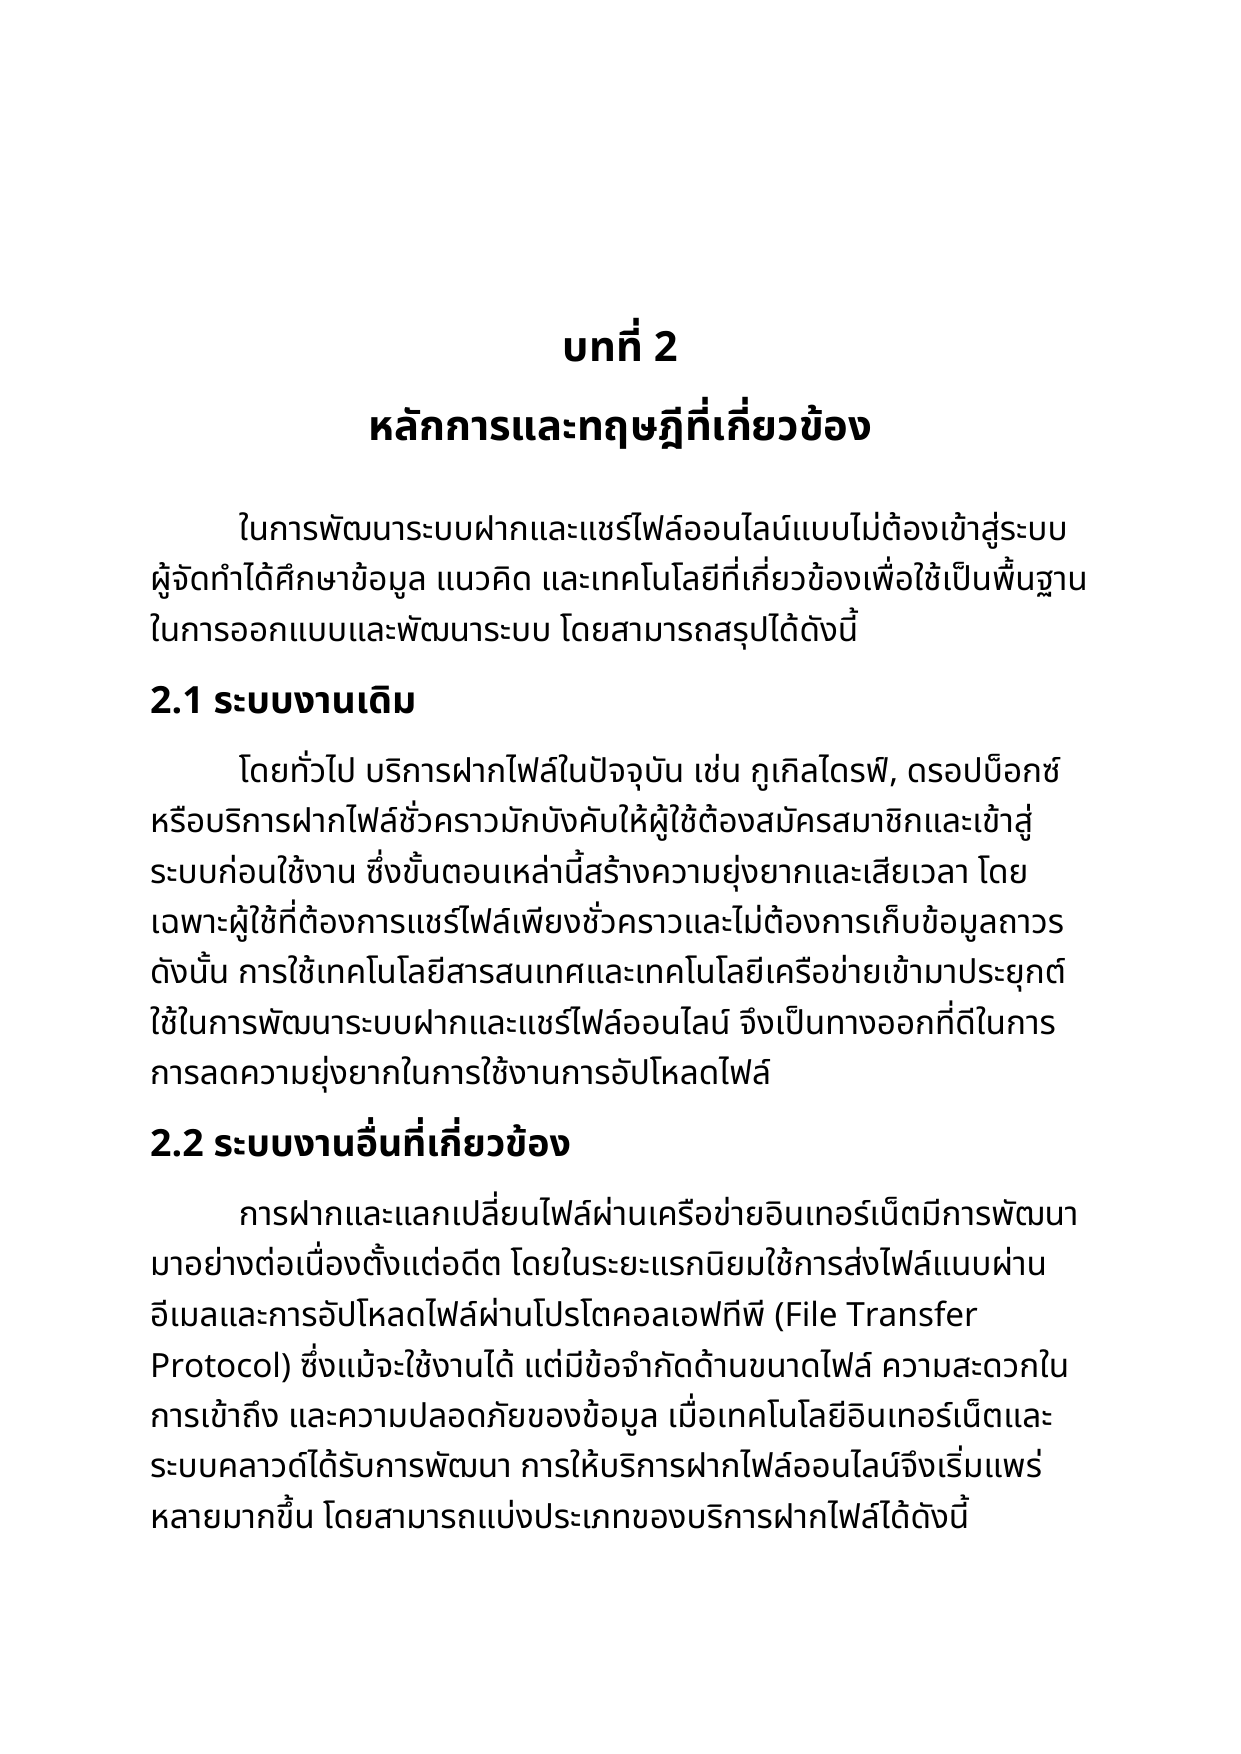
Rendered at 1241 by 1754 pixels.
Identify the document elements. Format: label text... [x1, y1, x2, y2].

subtitle 2.1 ระบบงานเดิม [150, 673, 1090, 730]
subtitle บทที่ 2 [150, 317, 1090, 380]
subtitle 2.2 ระบบงานอื่นที่เกี่ยวข้อง [150, 1116, 1090, 1173]
text ในการพัฒนาระบบฝากและแชร์ไฟล์ออนไลน์แบบไม่ต้องเข้าสู่ระบบ ผู้จัดทำได้ศึกษาข้อมูล แนวคิด และเทคโนโลยีที่เกี่ยวข้องเพื่อใช้เป็นพื้นฐานในการออกแบบและพัฒนาระบบ โดยสามารถสรุปได้ดังนี้ [150, 505, 1090, 656]
text การฝากและแลกเปลี่ยนไฟล์ผ่านเครือข่ายอินเทอร์เน็ตมีการพัฒนามาอย่างต่อเนื่องตั้งแต่อดีต โดยในระยะแรกนิยมใช้การส่งไฟล์แนบผ่านอีเมลและการอัปโหลดไฟล์ผ่านโปรโตคอลเอฟทีพี (File Transfer Protocol) ซึ่งแม้จะใช้งานได้ แต่มีข้อจำกัดด้านขนาดไฟล์ ความสะดวกในการเข้าถึง และความปลอดภัยของข้อมูล เมื่อเทคโนโลยีอินเทอร์เน็ตและระบบคลาวด์ได้รับการพัฒนา การให้บริการฝากไฟล์ออนไลน์จึงเริ่มแพร่หลายมากขึ้น โดยสามารถแบ่งประเภทของบริการฝากไฟล์ได้ดังนี้ [150, 1190, 1090, 1543]
subtitle หลักการและทฤษฎีที่เกี่ยวข้อง [150, 397, 1090, 459]
text โดยทั่วไป บริการฝากไฟล์ในปัจจุบัน เช่น กูเกิลไดรฟ์, ดรอปบ็อกซ์ หรือบริการฝากไฟล์ชั่วคราวมักบังคับให้ผู้ใช้ต้องสมัครสมาชิกและเข้าสู่ระบบก่อนใช้งาน ซึ่งขั้นตอนเหล่านี้สร้างความยุ่งยากและเสียเวลา โดยเฉพาะผู้ใช้ที่ต้องการแชร์ไฟล์เพียงชั่วคราวและไม่ต้องการเก็บข้อมูลถาวร ดังนั้น การใช้เทคโนโลยีสารสนเทศและเทคโนโลยีเครือข่ายเข้ามาประยุกต์ใช้ในการพัฒนาระบบฝากและแชร์ไฟล์ออนไลน์ จึงเป็นทางออกที่ดีในการการลดความยุ่งยากในการใช้งานการอัปโหลดไฟล์ [150, 747, 1090, 1100]
